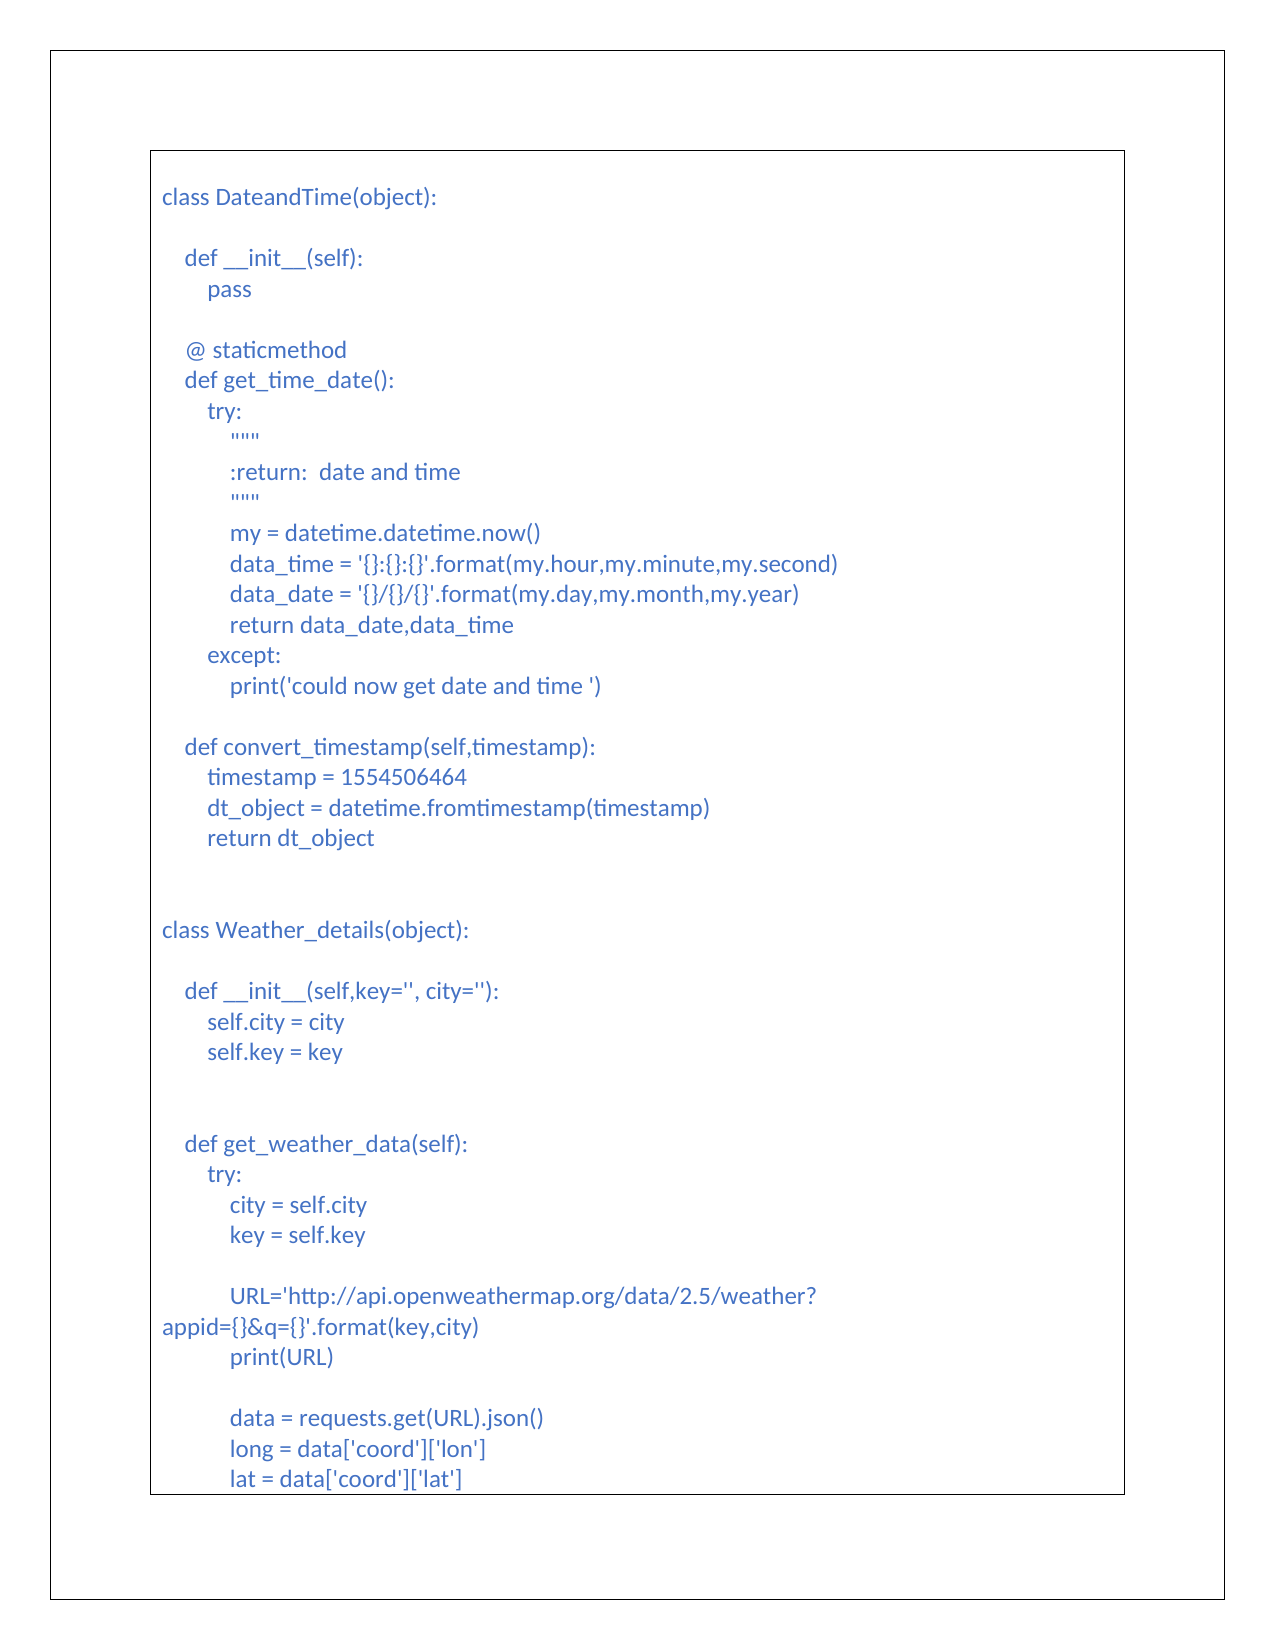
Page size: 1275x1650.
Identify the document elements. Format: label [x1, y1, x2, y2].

table_header [151, 151, 1124, 1494]
